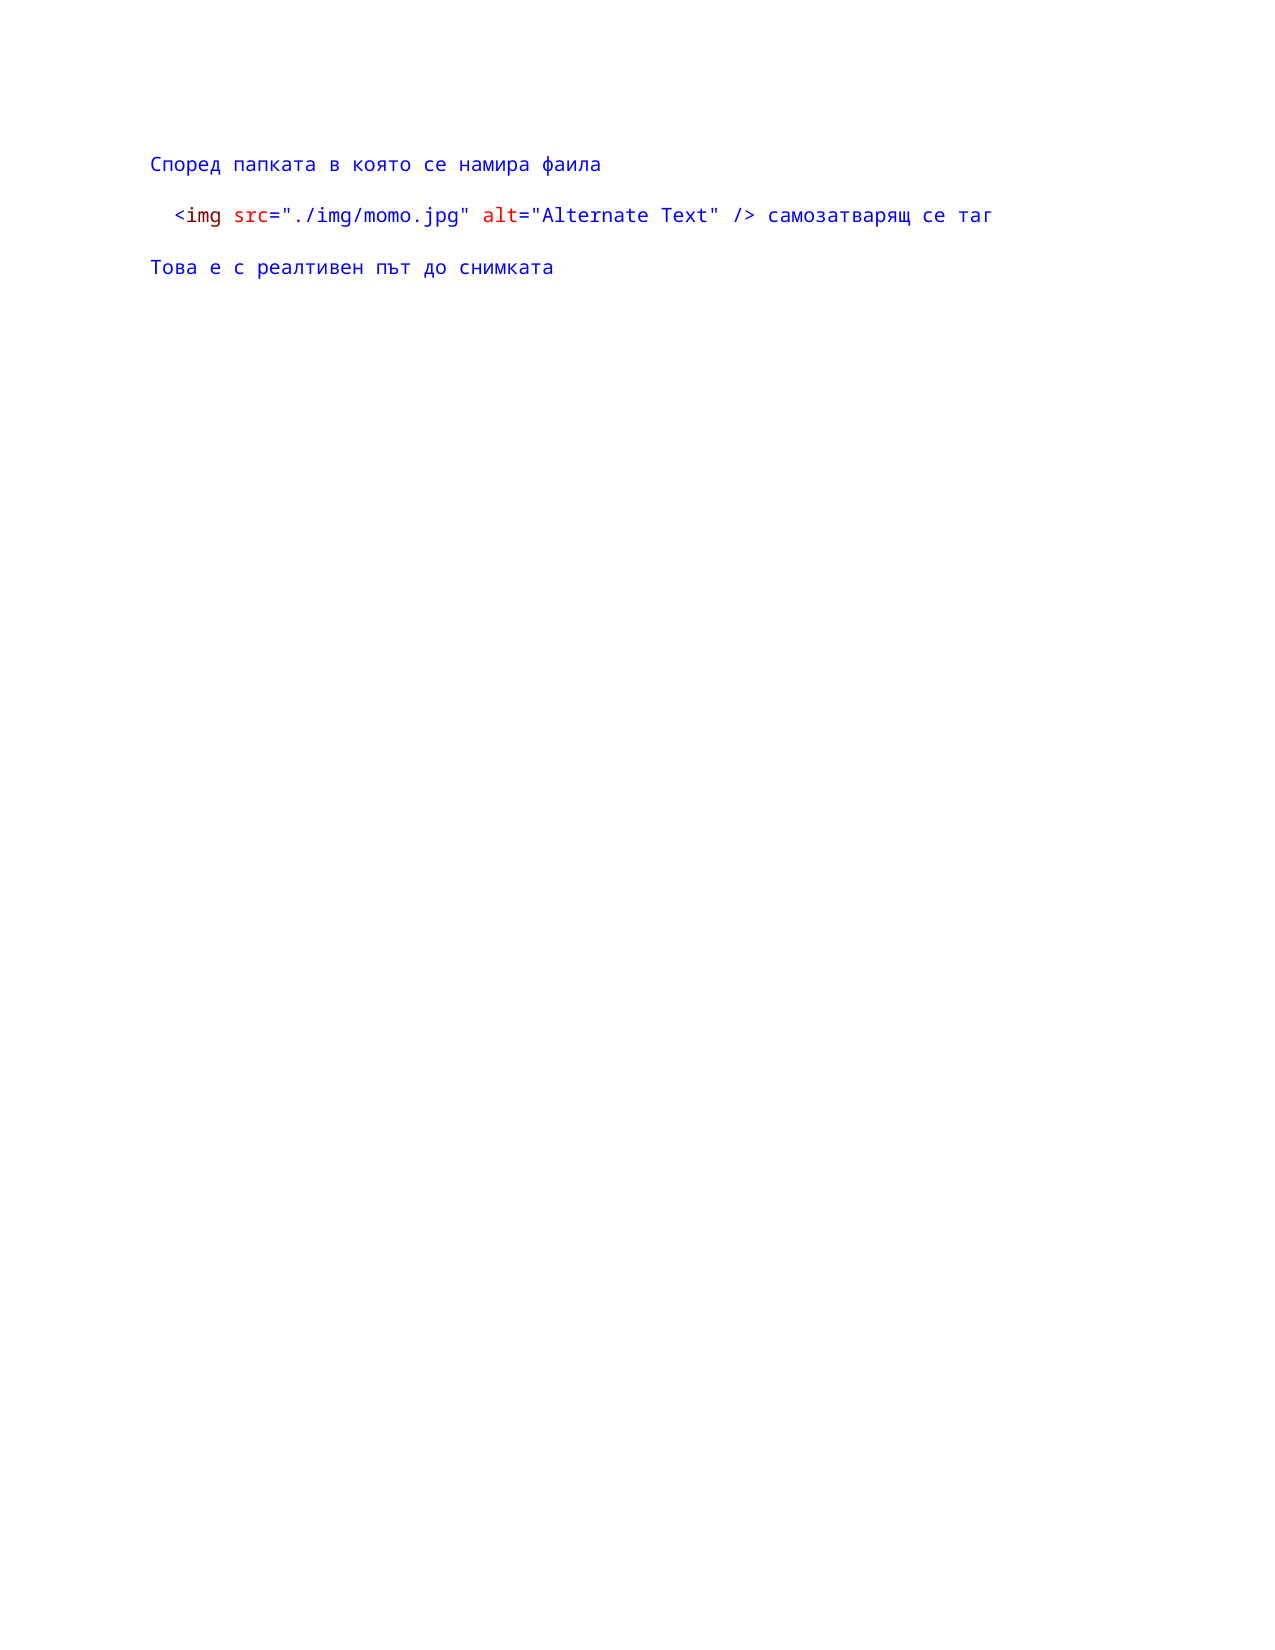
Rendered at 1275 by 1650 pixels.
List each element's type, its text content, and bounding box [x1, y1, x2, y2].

text Според папката в която се намира фаила [150, 150, 1125, 177]
text <img src="./img/momo.jpg" alt="Alternate Text" /> самозатварящ се таг [150, 202, 1125, 229]
text Това е с реалтивен път до снимката [150, 253, 1125, 281]
